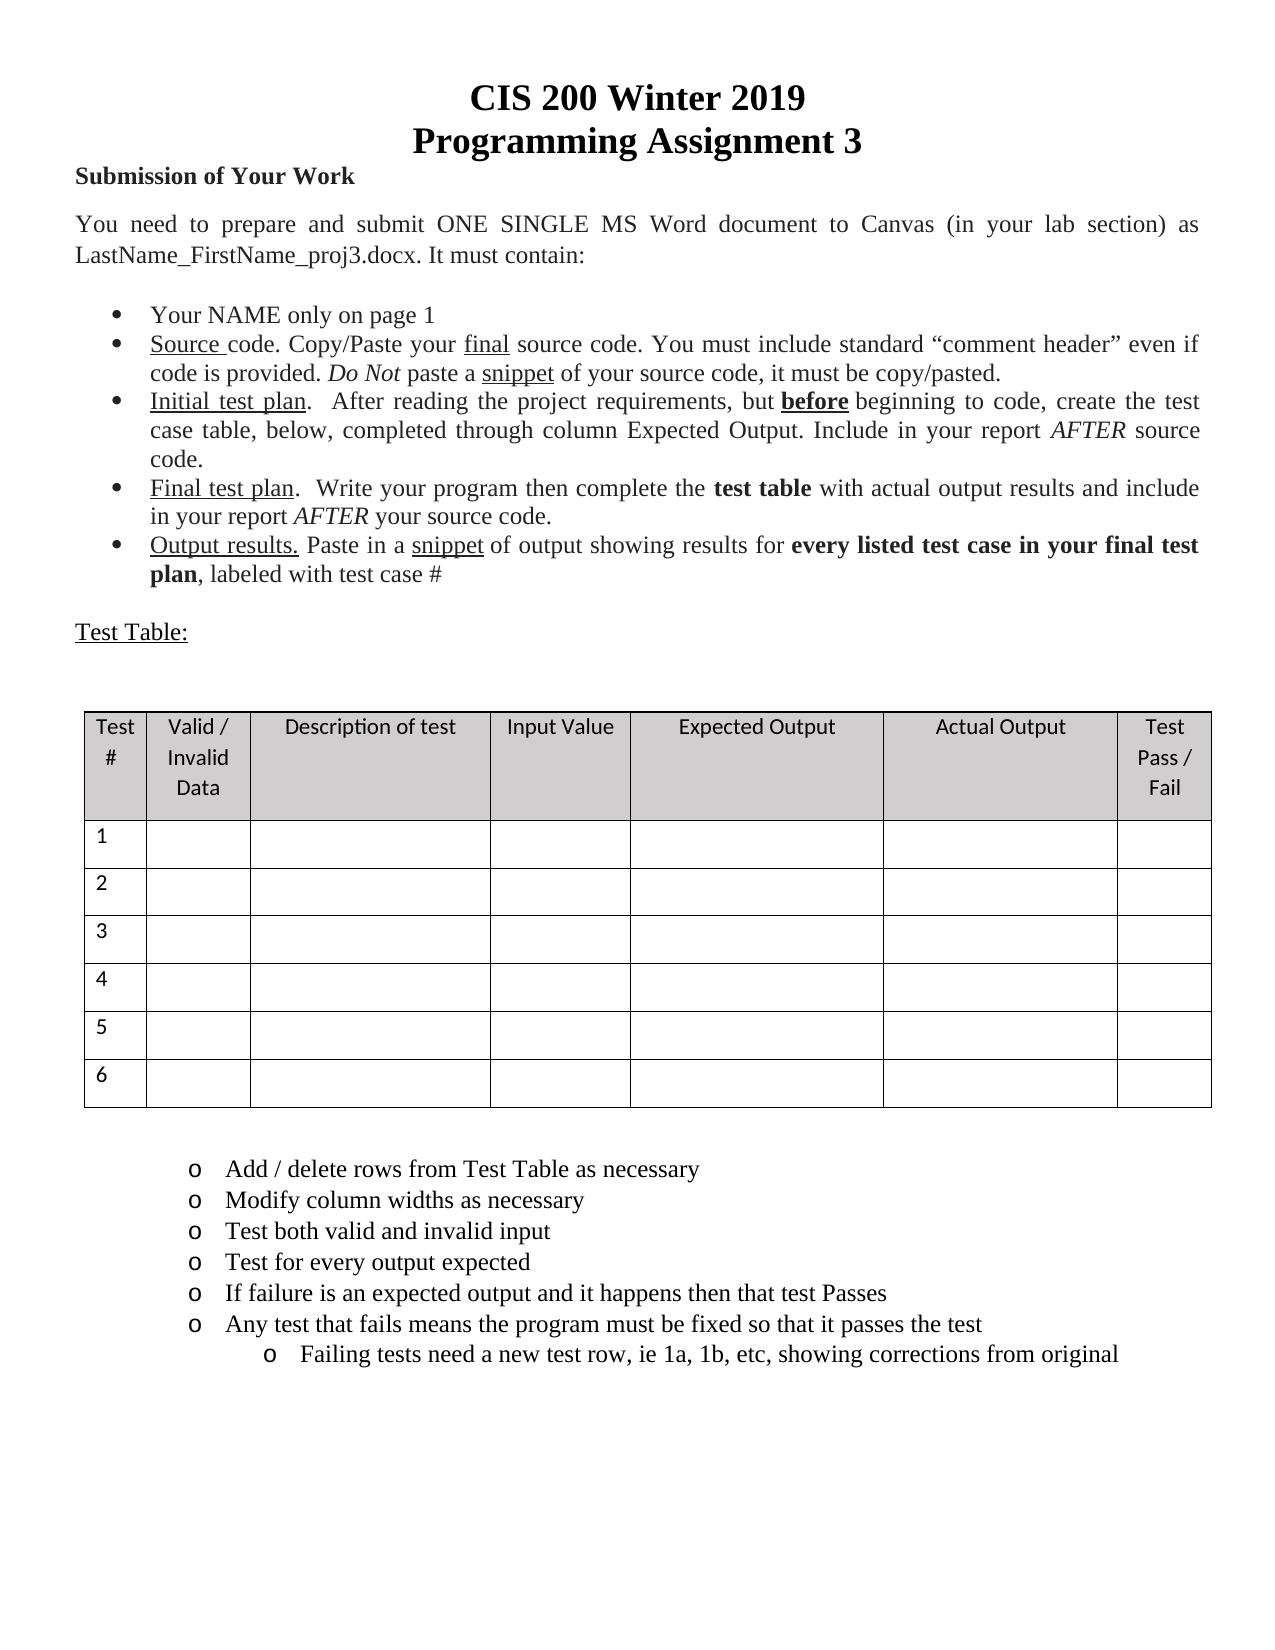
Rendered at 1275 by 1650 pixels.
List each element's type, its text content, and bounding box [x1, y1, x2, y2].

text You need to prepare and submit ONE SINGLE MS Word document to Canvas (in your lab section) as LastName_FirstName_proj3.docx. It must contain: [75, 209, 1200, 269]
list Initial test plan. After reading the project requirements, but before beginning to code, create the test case table, below, completed through column Expected Output. Include in your report AFTER source code. [112, 386, 1200, 473]
list Your NAME only on page 1 [112, 300, 1200, 329]
table_cell [884, 916, 1117, 963]
table_header Input Value [491, 713, 630, 820]
table_cell [147, 821, 250, 867]
table_cell [1118, 821, 1211, 867]
text Submission of Your Work [75, 161, 1200, 190]
table_header Test Pass / Fail [1118, 713, 1211, 820]
table_cell [631, 821, 883, 867]
table_cell [251, 916, 490, 963]
table_cell [1118, 869, 1211, 915]
table_cell [147, 916, 250, 963]
table_cell [884, 821, 1117, 867]
table_cell [147, 869, 250, 915]
table_cell [491, 1012, 630, 1059]
table_cell [251, 821, 490, 867]
table_cell 2 [85, 869, 146, 915]
table_cell 4 [85, 964, 146, 1011]
table_cell [491, 916, 630, 963]
table_cell [251, 1012, 490, 1059]
table_cell [631, 964, 883, 1011]
list Add / delete rows from Test Table as necessary [187, 1154, 1200, 1185]
table_cell [631, 1060, 883, 1107]
table_header Expected Output [631, 713, 883, 820]
table_cell [1118, 916, 1211, 963]
table_cell 1 [85, 821, 146, 867]
table_cell [884, 964, 1117, 1011]
table_cell 6 [85, 1060, 146, 1107]
table_cell [147, 1060, 250, 1107]
table_cell [251, 964, 490, 1011]
list If failure is an expected output and it happens then that test Passes [187, 1278, 1200, 1309]
list Test both valid and invalid input [187, 1216, 1200, 1247]
table_cell [147, 1012, 250, 1059]
table_cell [491, 821, 630, 867]
table_header Valid / Invalid Data [147, 713, 250, 820]
table_cell [631, 916, 883, 963]
table_cell [491, 869, 630, 915]
text Test Table: [75, 617, 1200, 646]
table_cell 5 [85, 1012, 146, 1059]
table_cell [884, 1012, 1117, 1059]
list Source code. Copy/Paste your final source code. You must include standard “comment header” even if code is provided. Do Not paste a snippet of your source code, it must be copy/pasted. [112, 329, 1200, 386]
table_cell [1118, 964, 1211, 1011]
list Final test plan. Write your program then complete the test table with actual output results and include in your report AFTER your source code. [112, 473, 1200, 530]
table_cell [491, 1060, 630, 1107]
table_header Description of test [251, 713, 490, 820]
table_cell [631, 1012, 883, 1059]
list Output results. Paste in a snippet of output showing results for every listed test case in your final test plan, labeled with test case # [112, 530, 1200, 588]
table_cell [491, 964, 630, 1011]
table_cell [251, 1060, 490, 1107]
table_cell [884, 869, 1117, 915]
table_header Actual Output [884, 713, 1117, 820]
list Any test that fails means the program must be fixed so that it passes the test [187, 1309, 1200, 1339]
table_cell [1118, 1012, 1211, 1059]
list Failing tests need a new test row, ie 1a, 1b, etc, showing corrections from original [262, 1339, 1200, 1370]
table_cell [884, 1060, 1117, 1107]
table_cell [147, 964, 250, 1011]
table_cell [251, 869, 490, 915]
table_cell [631, 869, 883, 915]
table_header Test # [85, 713, 146, 820]
table_cell 3 [85, 916, 146, 963]
list Modify column widths as necessary [187, 1185, 1200, 1216]
list Test for every output expected [187, 1247, 1200, 1278]
table_cell [1118, 1060, 1211, 1107]
